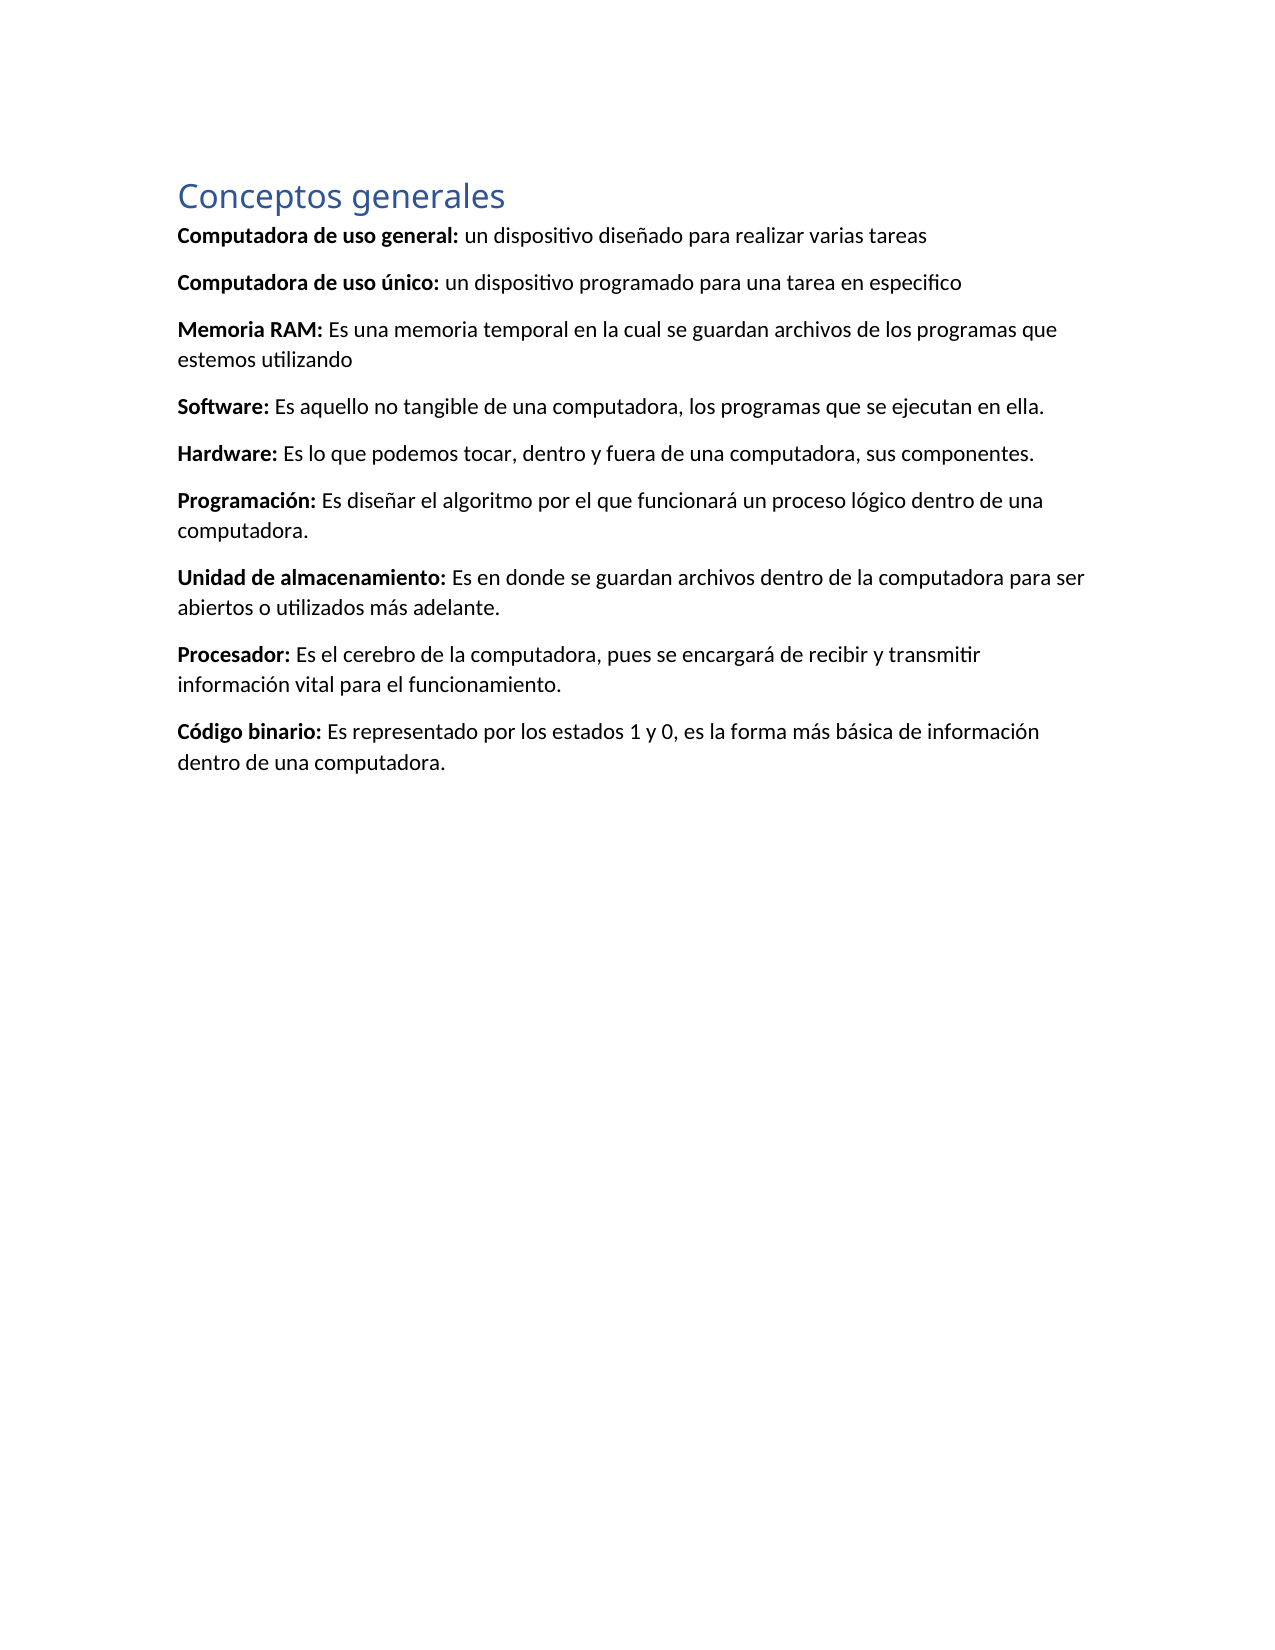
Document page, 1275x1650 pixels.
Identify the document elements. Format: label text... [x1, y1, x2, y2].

text Procesador: Es el cerebro de la computadora, pues se encargará de recibir y transmitir información vital para el funcionamiento. [177, 640, 1098, 698]
text Software: Es aquello no tangible de una computadora, los programas que se ejecutan en ella. [177, 392, 1098, 420]
text Computadora de uso único: un dispositivo programado para una tarea en especifico [177, 268, 1098, 296]
text Hardware: Es lo que podemos tocar, dentro y fuera de una computadora, sus componentes. [177, 439, 1098, 467]
text Computadora de uso general: un dispositivo diseñado para realizar varias tareas [177, 222, 1098, 249]
text Código binario: Es representado por los estados 1 y 0, es la forma más básica de información dentro de una computadora. [177, 717, 1098, 776]
text Memoria RAM: Es una memoria temporal en la cual se guardan archivos de los programas que estemos utilizando [177, 315, 1098, 373]
text Programación: Es diseñar el algoritmo por el que funcionará un proceso lógico dentro de una computadora. [177, 486, 1098, 544]
text Unidad de almacenamiento: Es en donde se guardan archivos dentro de la computadora para ser abiertos o utilizados más adelante. [177, 563, 1098, 621]
subtitle Conceptos generales [177, 173, 1098, 218]
